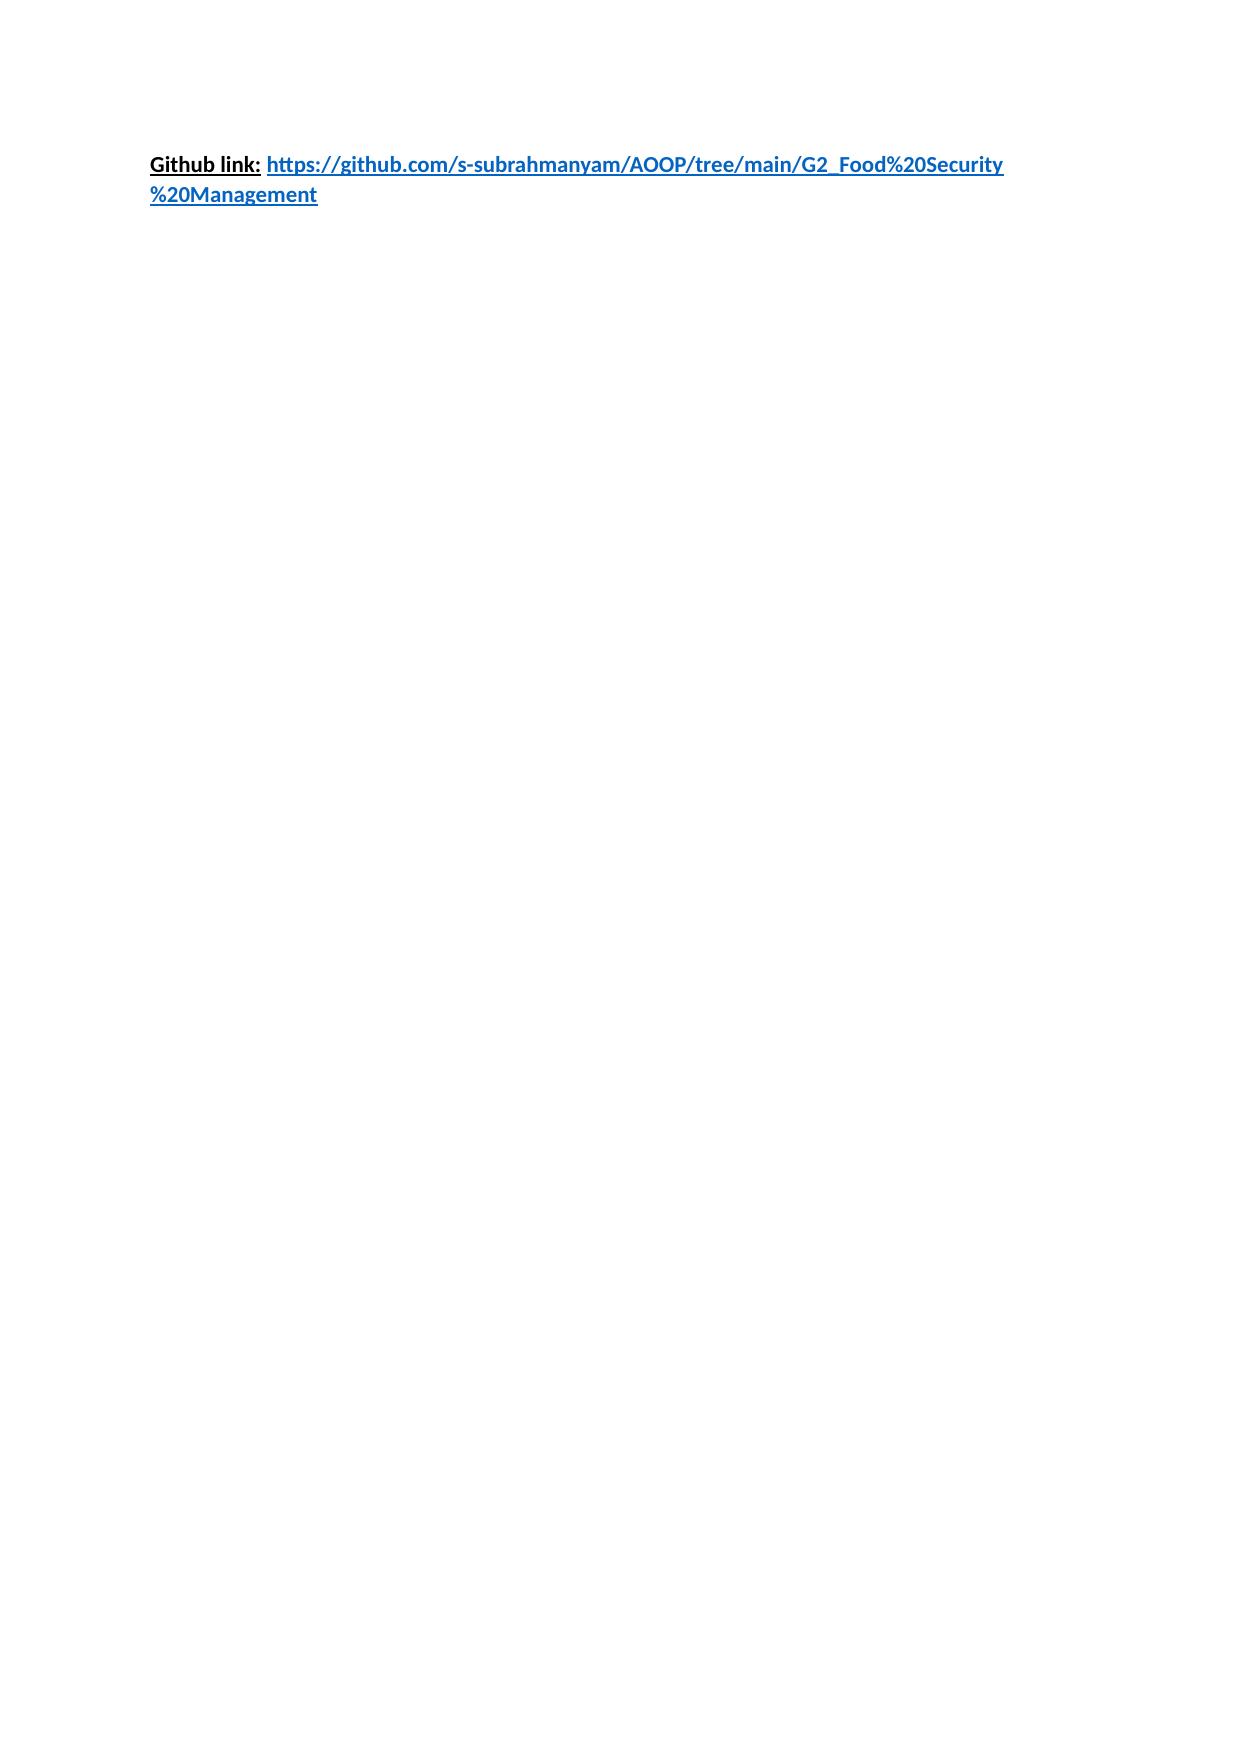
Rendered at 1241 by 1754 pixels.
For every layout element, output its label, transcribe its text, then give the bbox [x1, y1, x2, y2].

text Github link: https://github.com/s-subrahmanyam/AOOP/tree/main/G2_Food%20Security%20Management [150, 150, 1090, 208]
